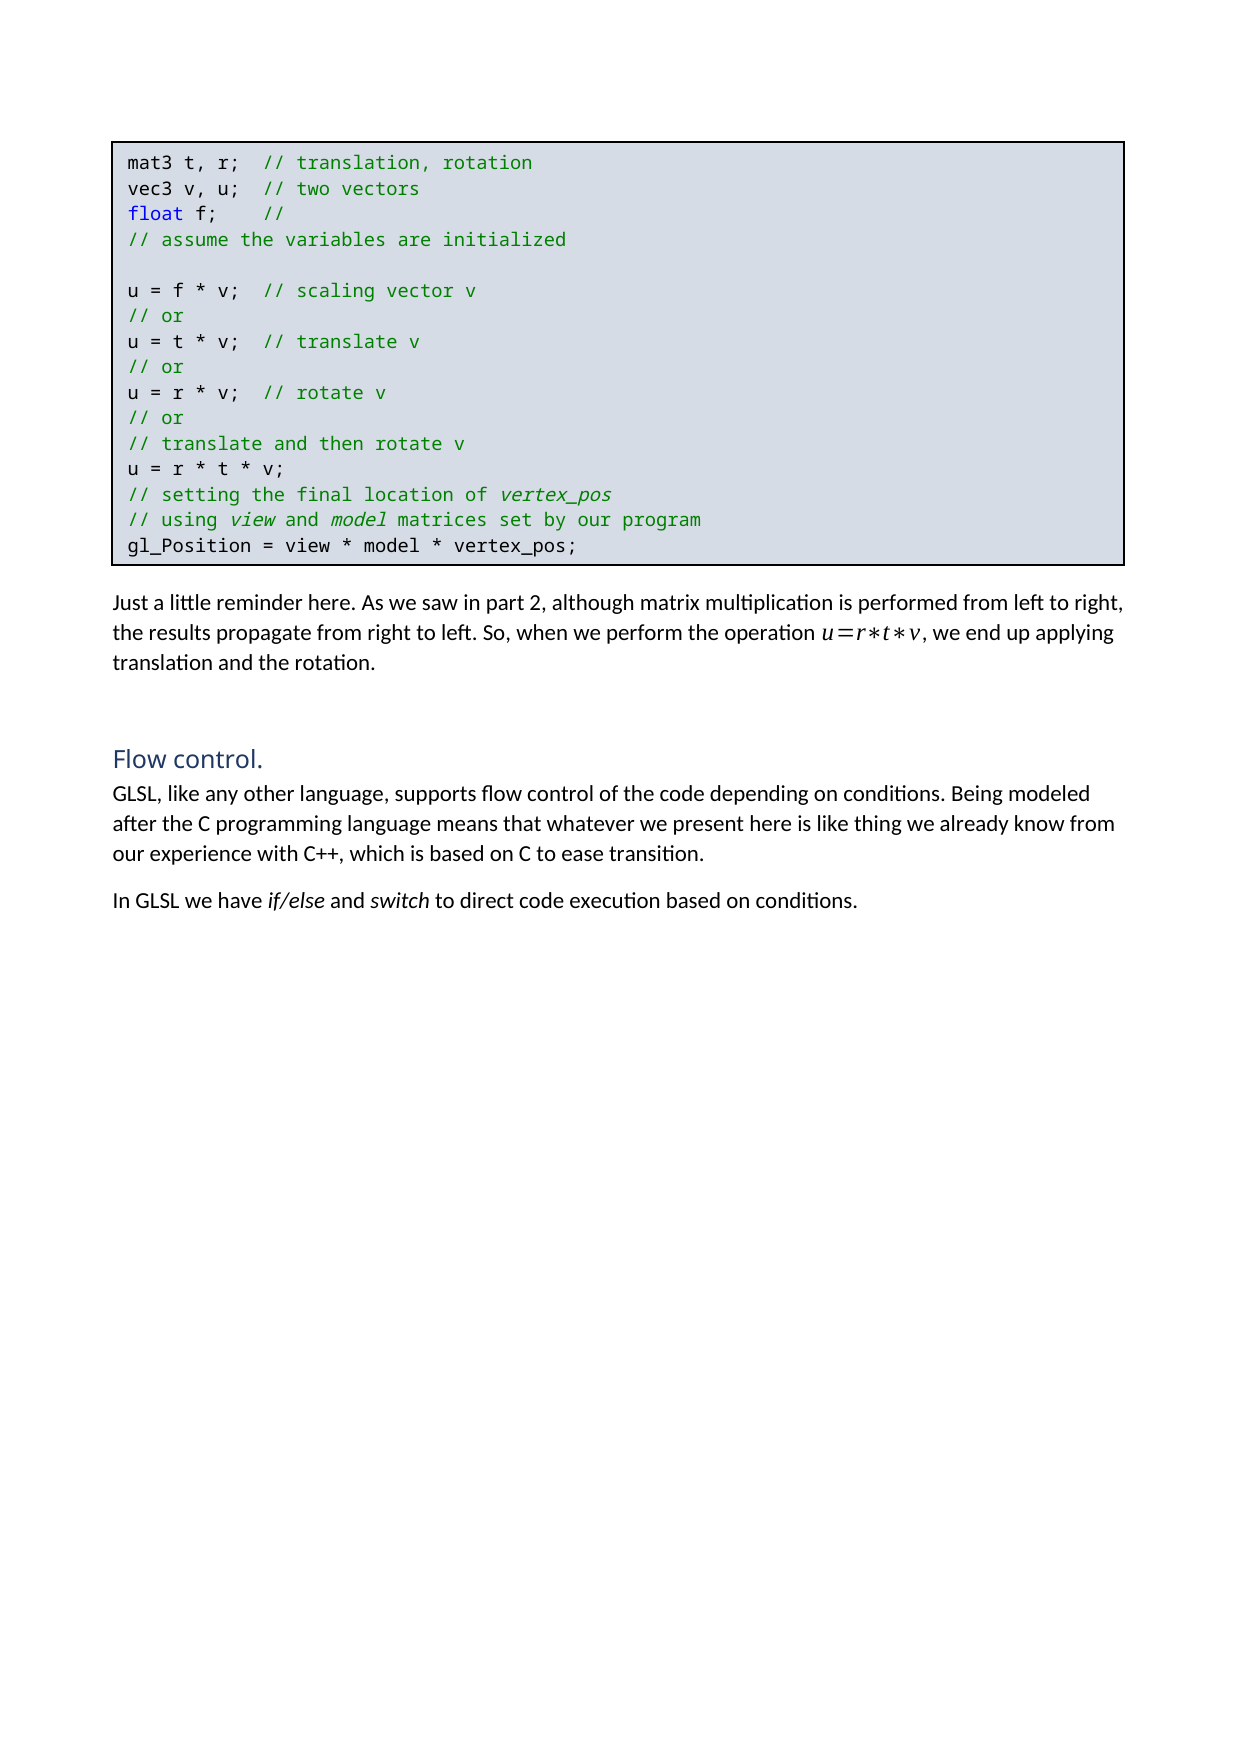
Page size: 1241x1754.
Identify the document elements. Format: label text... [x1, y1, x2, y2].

text Just a little reminder here. As we saw in part 2, although matrix multiplication is performed from left to right, the results propagate from right to left. So, when we perform the operation , we end up applying translation and the rotation. [112, 588, 1128, 676]
text In GLSL we have if/else and switch to direct code execution based on conditions. [112, 886, 1128, 914]
subtitle Flow control. [112, 742, 1128, 776]
text GLSL, like any other language, supports flow control of the code depending on conditions. Being modeled after the C programming language means that whatever we present here is like thing we already know from our experience with C++, which is based on C to ease transition. [112, 779, 1128, 867]
